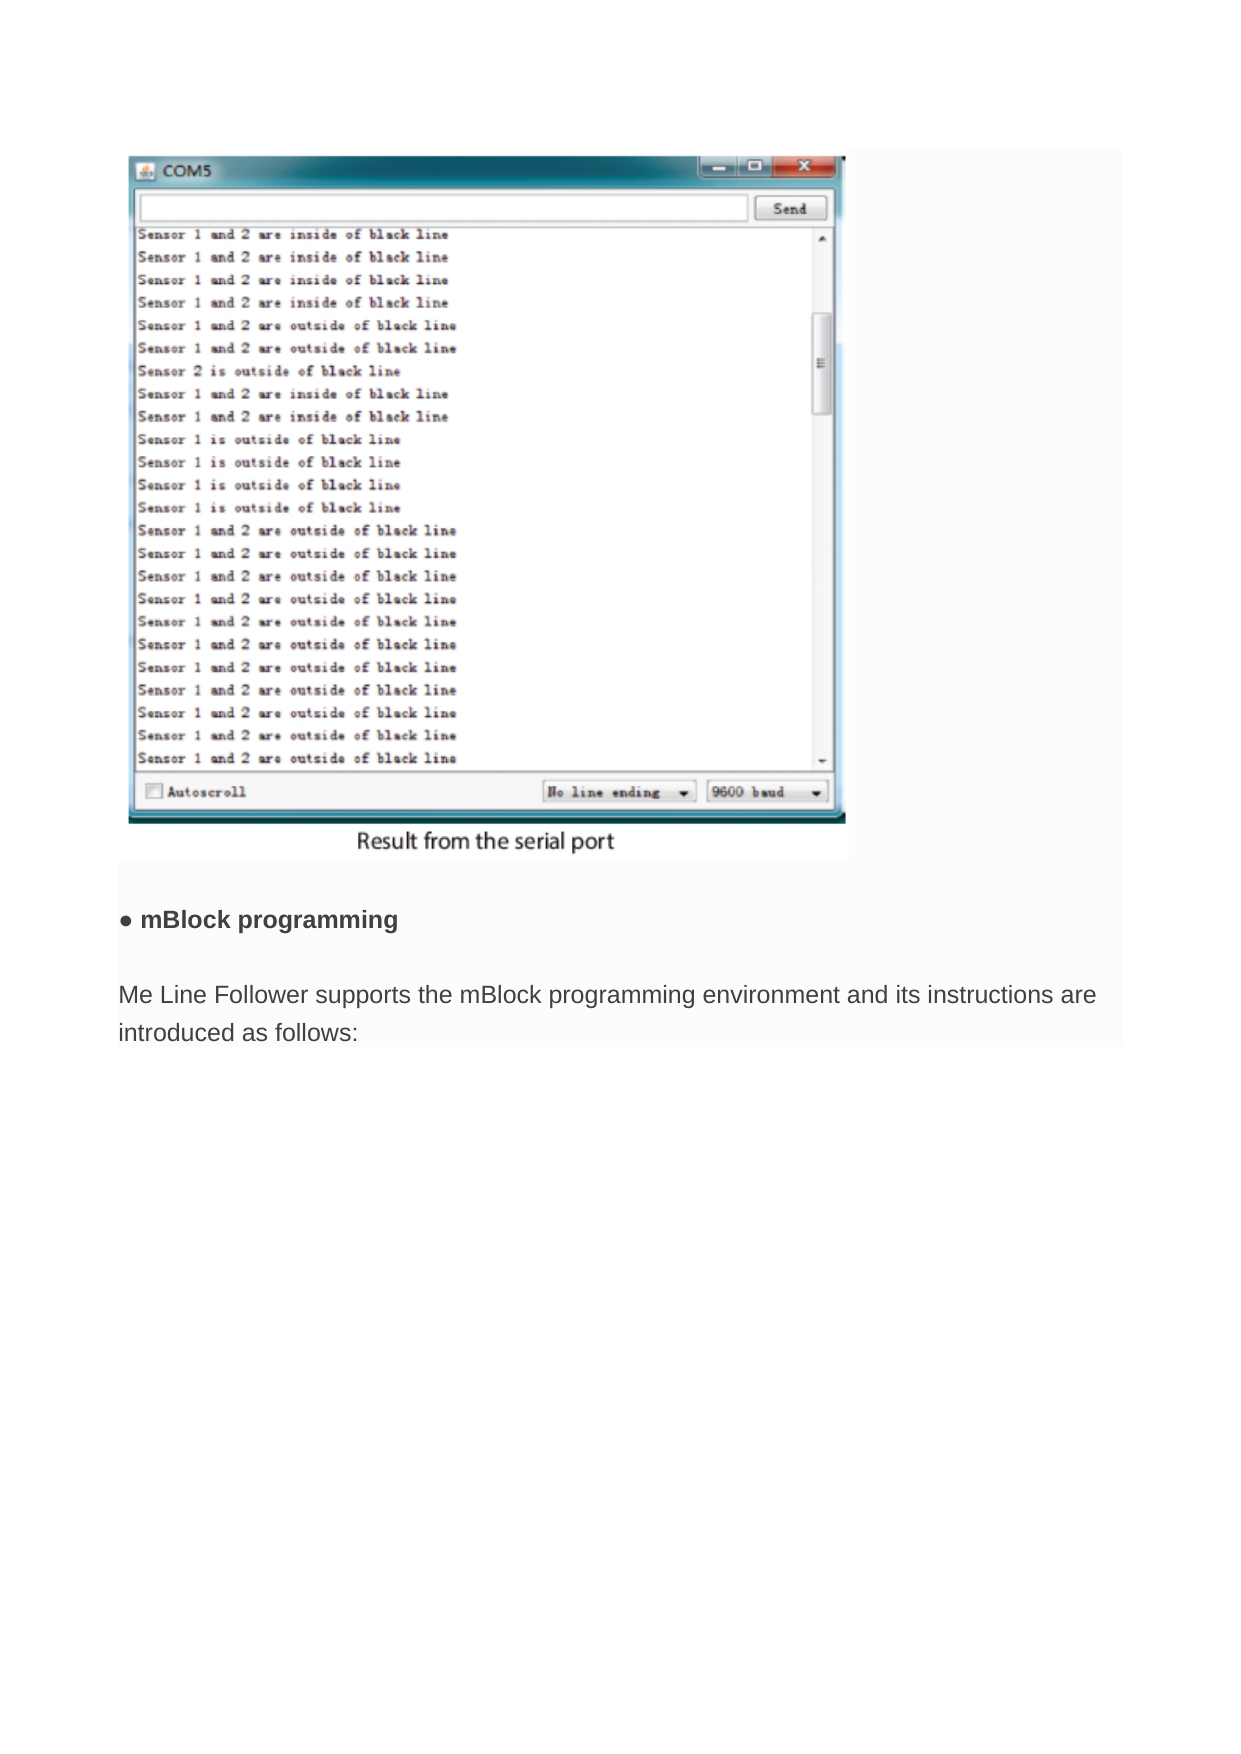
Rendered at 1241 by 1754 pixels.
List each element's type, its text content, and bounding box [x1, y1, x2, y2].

picture [118, 147, 849, 860]
text Me Line Follower supports the mBlock programming environment and its instructions are introduced as follows: [118, 972, 1122, 1047]
text ● mBlock programming [118, 897, 1122, 934]
